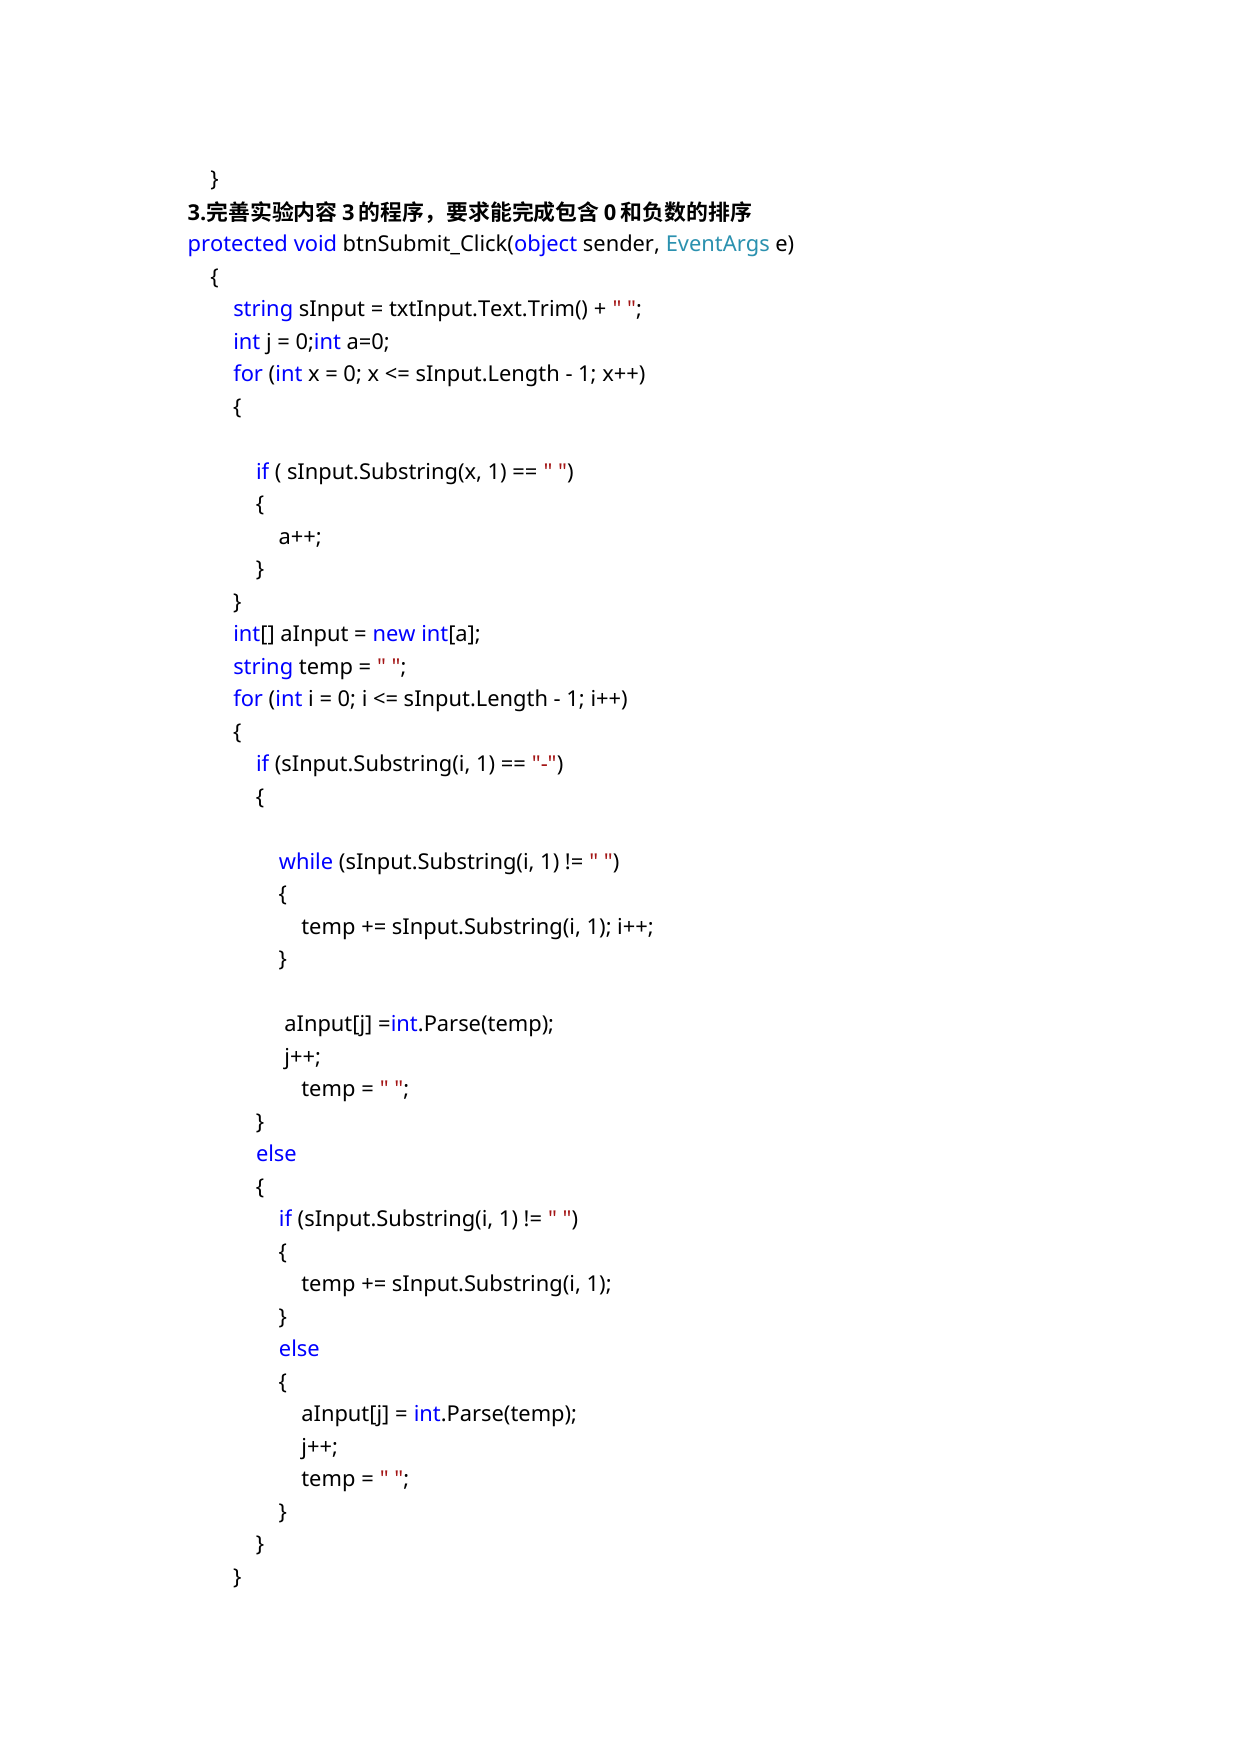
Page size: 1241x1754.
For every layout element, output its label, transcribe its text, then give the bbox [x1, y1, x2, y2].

text { [187, 779, 1053, 812]
text } [187, 942, 1053, 974]
text for (int i = 0; i <= sInput.Length - 1; i++) [187, 682, 1053, 714]
text temp += sInput.Substring(i, 1); [187, 1267, 1053, 1299]
text } [187, 1494, 1053, 1527]
text } [187, 1104, 1053, 1137]
text protected void btnSubmit_Click(object sender, EventArgs e) [187, 227, 1053, 259]
text j++; [187, 1429, 1053, 1462]
text if (sInput.Substring(i, 1) == "-") [187, 747, 1053, 779]
text } [187, 162, 1053, 194]
text { [187, 1169, 1053, 1202]
text } [187, 1527, 1053, 1559]
text if ( sInput.Substring(x, 1) == " ") [187, 454, 1053, 487]
text } [187, 584, 1053, 617]
text string temp = " "; [187, 649, 1053, 682]
text while (sInput.Substring(i, 1) != " ") [187, 844, 1053, 877]
text else [187, 1332, 1053, 1364]
text else [187, 1137, 1053, 1169]
text { [187, 487, 1053, 519]
text int j = 0;int a=0; [187, 324, 1053, 357]
text 3.完善实验内容3的程序，要求能完成包含0和负数的排序 [187, 194, 1053, 227]
text { [187, 389, 1053, 422]
text j++; [187, 1039, 1053, 1072]
text } [187, 1559, 1053, 1592]
text temp += sInput.Substring(i, 1); i++; [187, 909, 1053, 942]
text { [187, 259, 1053, 292]
text int[] aInput = new int[a]; [187, 617, 1053, 649]
text aInput[j] = int.Parse(temp); [187, 1397, 1053, 1429]
text temp = " "; [187, 1462, 1053, 1494]
text a++; [187, 519, 1053, 552]
text string sInput = txtInput.Text.Trim() + " "; [187, 292, 1053, 324]
text temp = " "; [187, 1072, 1053, 1104]
text { [187, 1234, 1053, 1267]
text } [187, 1299, 1053, 1332]
text for (int x = 0; x <= sInput.Length - 1; x++) [187, 357, 1053, 389]
text aInput[j] =int.Parse(temp); [187, 1007, 1053, 1039]
text { [187, 714, 1053, 747]
text } [187, 552, 1053, 584]
text { [187, 877, 1053, 909]
text if (sInput.Substring(i, 1) != " ") [187, 1202, 1053, 1234]
text { [187, 1364, 1053, 1397]
